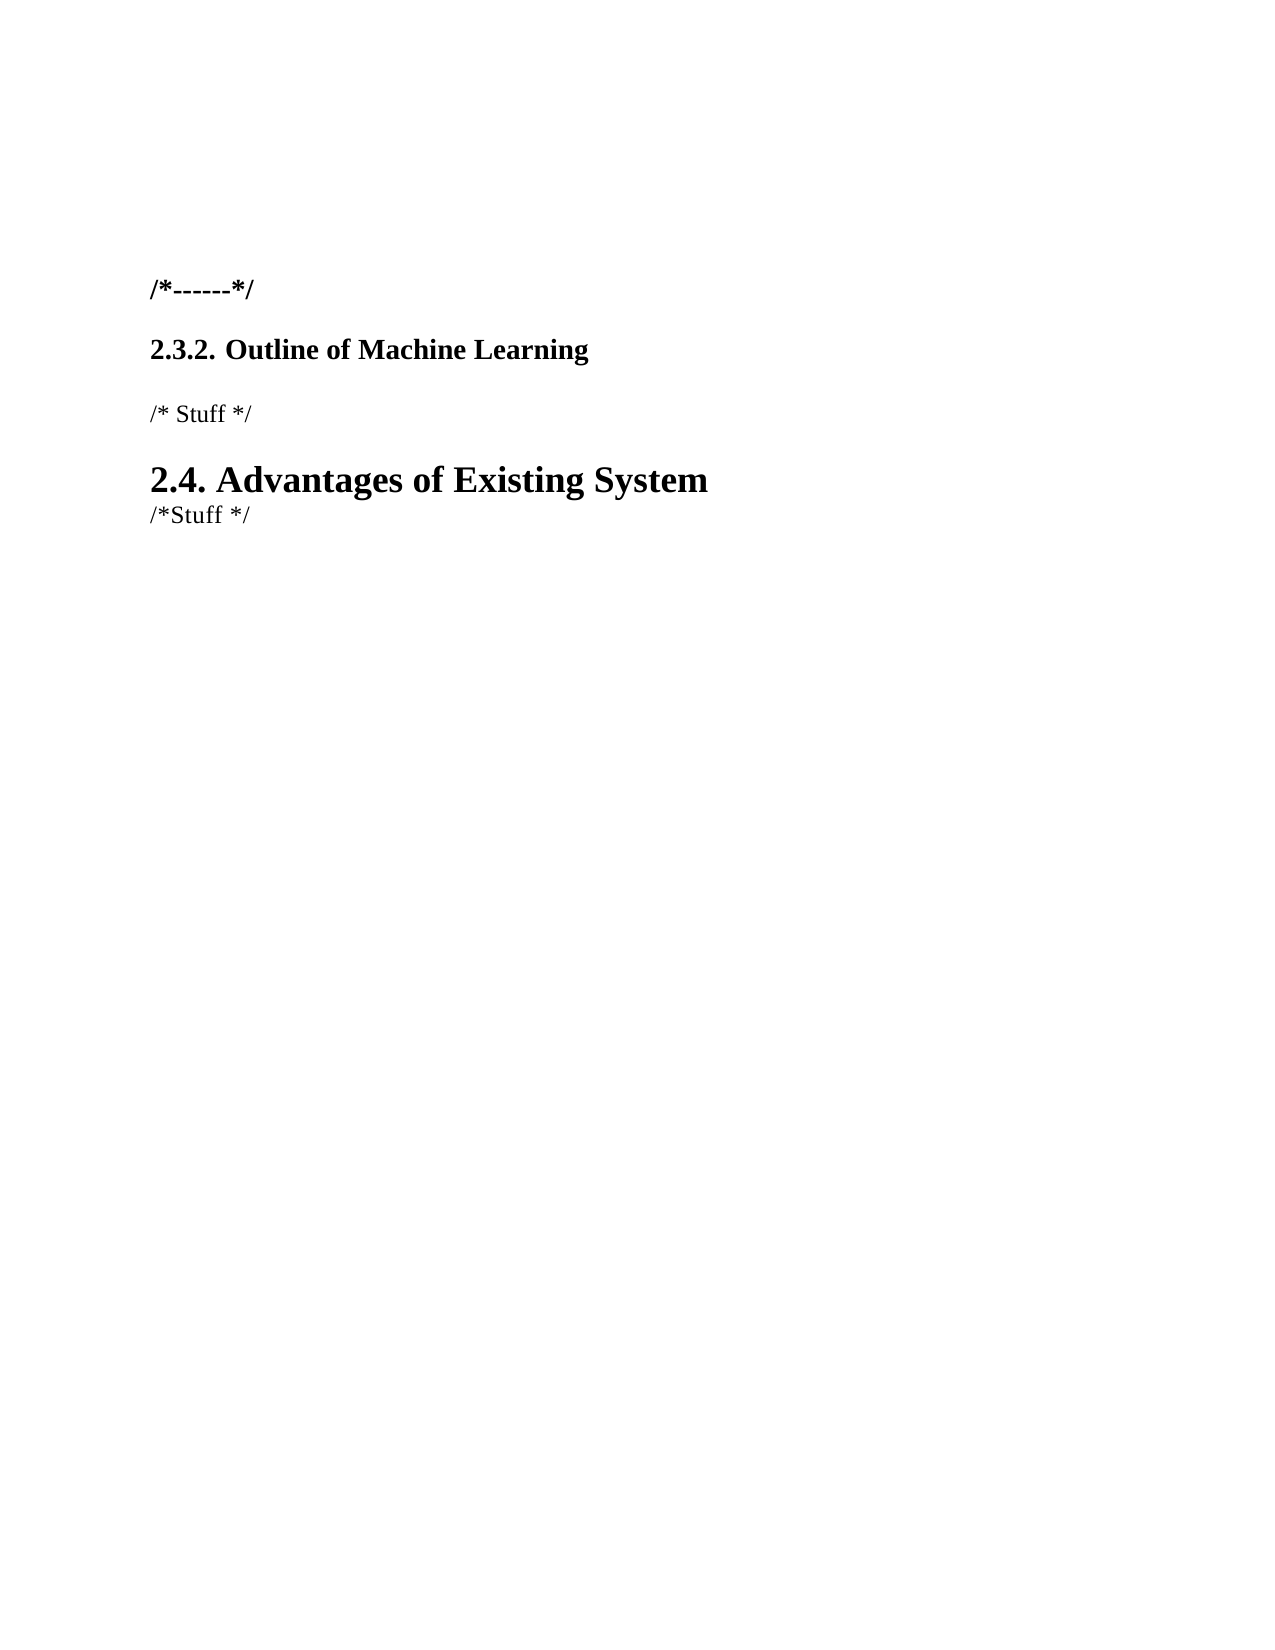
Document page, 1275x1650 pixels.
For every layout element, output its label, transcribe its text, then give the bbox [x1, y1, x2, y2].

text /* Stuff */ [150, 399, 1125, 428]
text /*Stuff */ [150, 500, 1125, 529]
subtitle /*------*/ [150, 272, 1125, 306]
text 2.3.2. Outline of Machine Learning [150, 332, 1125, 366]
text 2.4. Advantages of Existing System [150, 457, 1125, 500]
